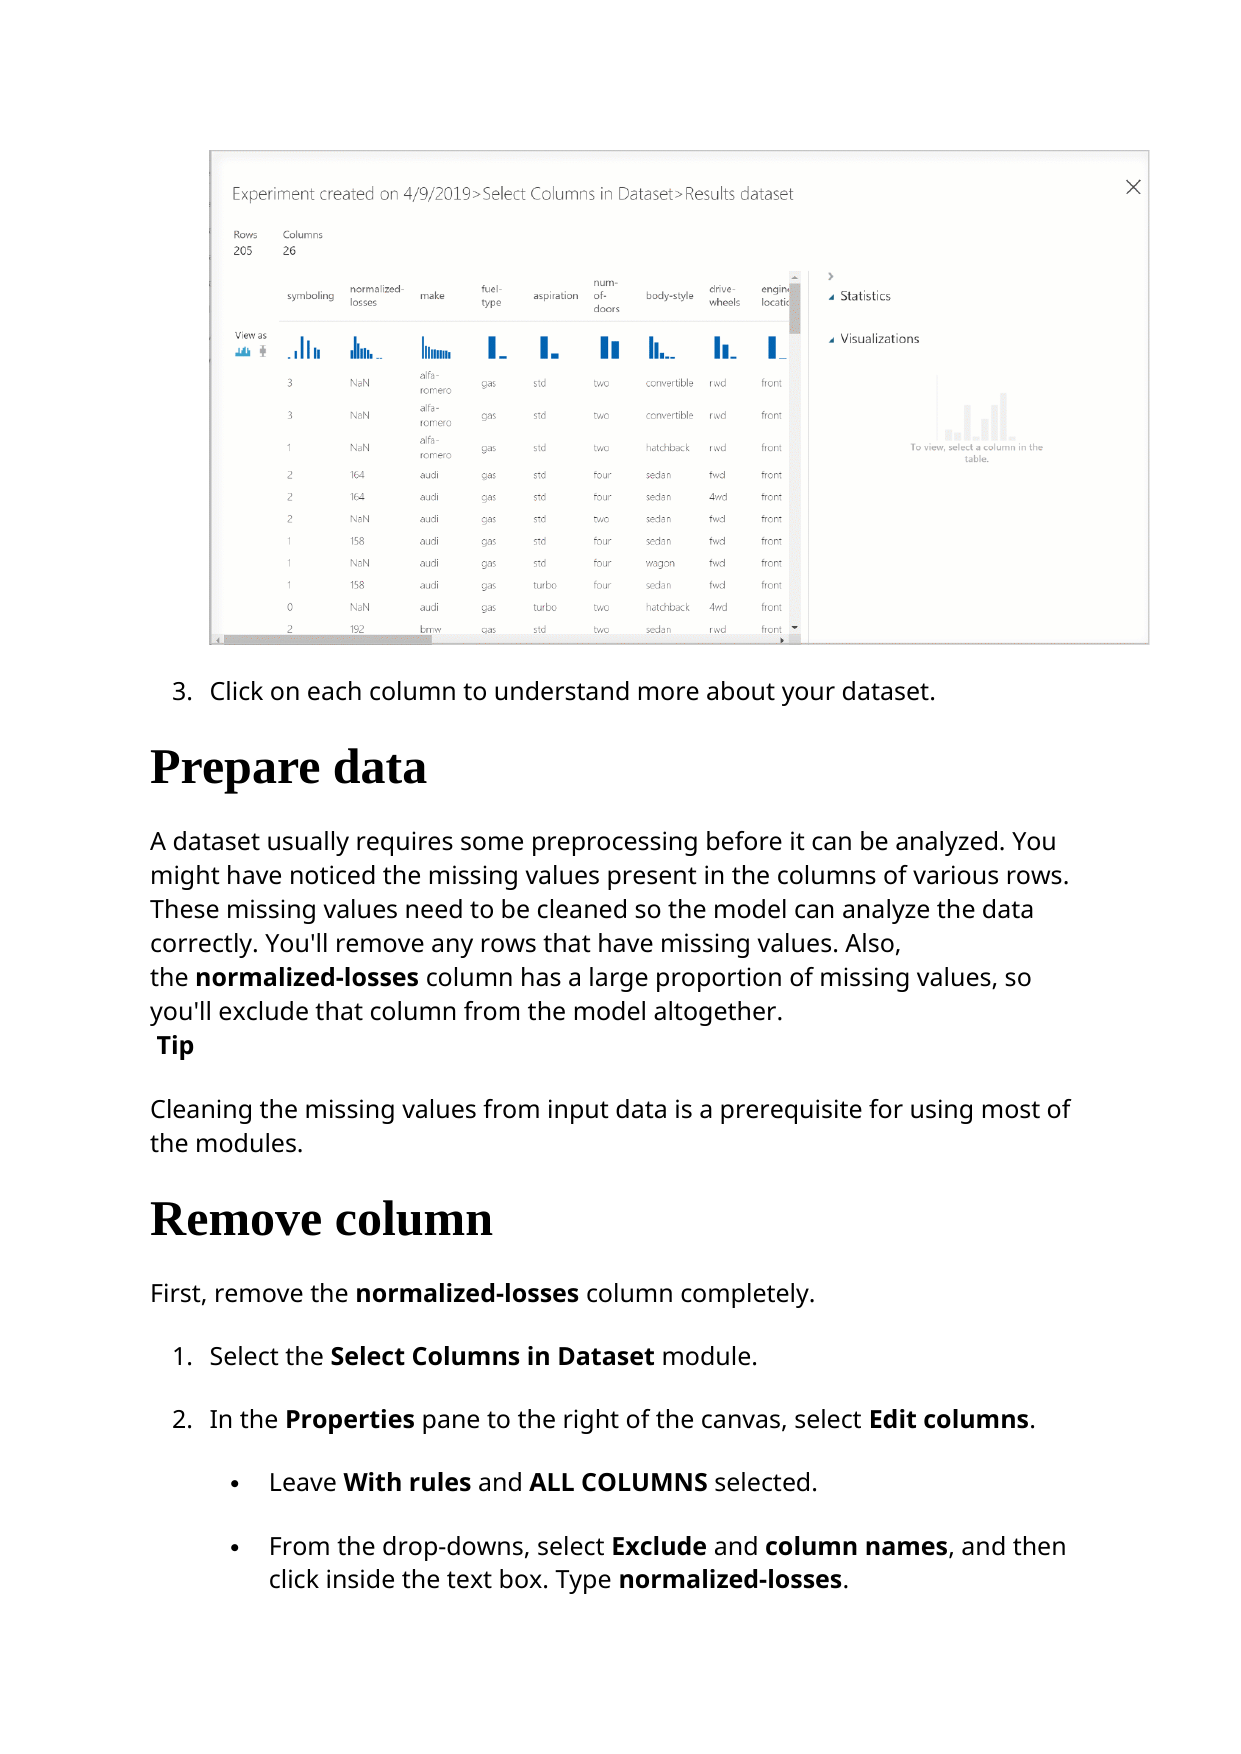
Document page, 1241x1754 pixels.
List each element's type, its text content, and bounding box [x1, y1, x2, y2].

list From the drop-downs, select Exclude and column names, and then click inside the text box. Type normalized-losses. [231, 1528, 1090, 1596]
subtitle Prepare data [150, 737, 1090, 794]
text First, remove the normalized-losses column completely. [150, 1275, 1090, 1309]
title Tip [150, 1028, 1090, 1062]
text A dataset usually requires some preprocessing before it can be analyzed. You might have noticed the missing values present in the columns of various rows. These missing values need to be cleaned so the model can analyze the data correctly. You'll remove any rows that have missing values. Also, the normalized-losses column has a large proportion of missing values, so you'll exclude that column from the model altogether. [150, 824, 1090, 1028]
picture [209, 150, 1150, 645]
list Leave With rules and ALL COLUMNS selected. [231, 1465, 1090, 1499]
list In the Properties pane to the right of the canvas, select Edit columns. [172, 1402, 1090, 1436]
text Cleaning the missing values from input data is a prerequisite for using most of the modules. [150, 1091, 1090, 1159]
list Click on each column to understand more about your dataset. [172, 674, 1090, 708]
list Select the Select Columns in Dataset module. [172, 1338, 1090, 1372]
subtitle Remove column [150, 1188, 1090, 1246]
